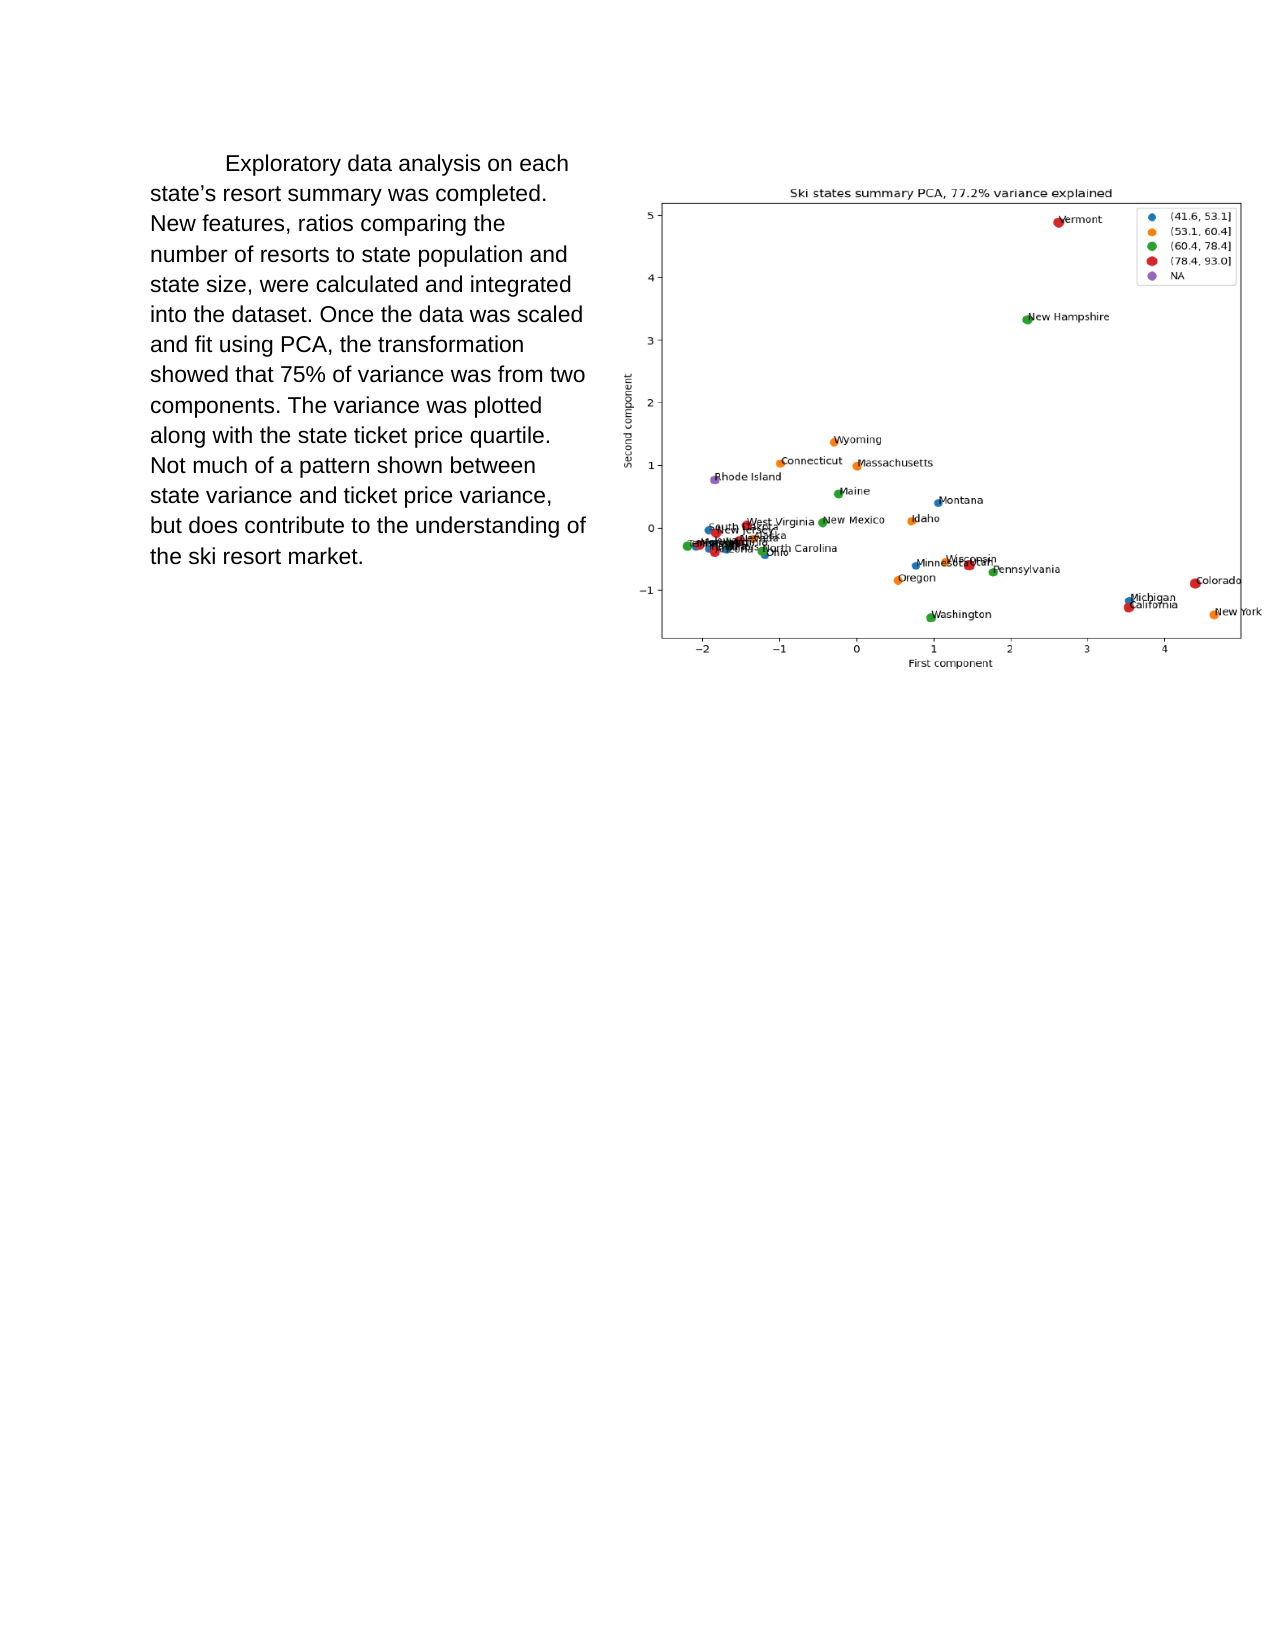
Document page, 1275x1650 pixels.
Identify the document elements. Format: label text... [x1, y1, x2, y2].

picture [607, 185, 1266, 679]
text Exploratory data analysis on each state’s resort summary was completed. New features, ratios comparing the number of resorts to state population and state size, were calculated and integrated into the dataset. Once the data was scaled and fit using PCA, the transformation showed that 75% of variance was from two components. The variance was plotted along with the state ticket price quartile. [150, 150, 1125, 448]
text Not much of a pattern shown between state variance and ticket price variance, but does contribute to the understanding of the ski resort market. [150, 452, 607, 569]
